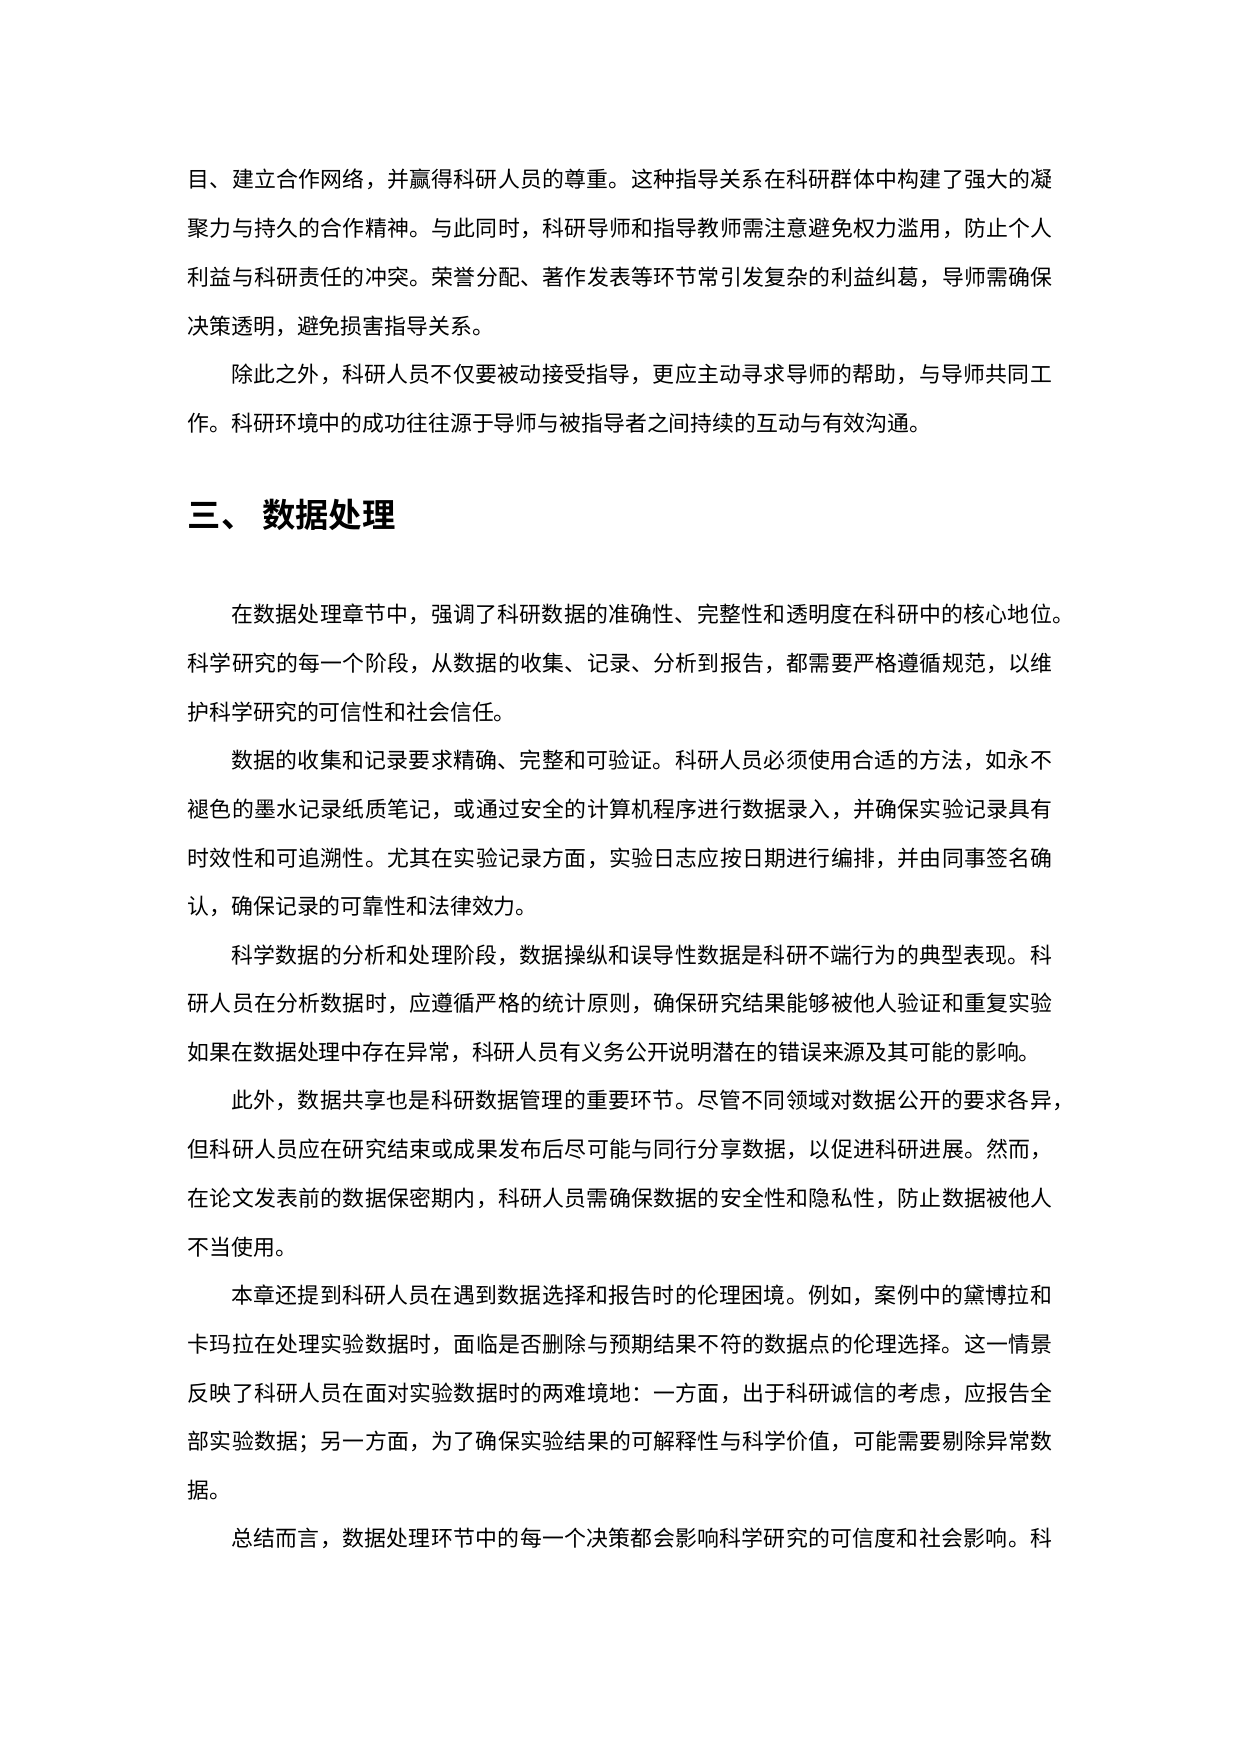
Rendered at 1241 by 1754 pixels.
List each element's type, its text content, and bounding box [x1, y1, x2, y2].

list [187, 162, 1053, 341]
list 数据的收集和记录要求精确、完整和可验证。科研人员必须使用合适的方法，如永不褪色的墨水记录纸质笔记，或通过安全的计算机程序进行数据录入，并确保实验记录具有时效性和可追溯性。尤其在实验记录方面，实验日志应按日期进行编排，并由同事签名确认，确保记录的可靠性和法律效力。 [187, 743, 1053, 921]
list 本章还提到科研人员在遇到数据选择和报告时的伦理困境。例如，案例中的黛博拉和卡玛拉在处理实验数据时，面临是否删除与预期结果不符的数据点的伦理选择。这一情景反映了科研人员在面对实验数据时的两难境地：一方面，出于科研诚信的考虑，应报告全部实验数据；另一方面，为了确保实验结果的可解释性与科学价值，可能需要剔除异常数据。 [187, 1278, 1053, 1505]
list 此外，数据共享也是科研数据管理的重要环节。尽管不同领域对数据公开的要求各异，但科研人员应在研究结束或成果发布后尽可能与同行分享数据，以促进科研进展。然而，在论文发表前的数据保密期内，科研人员需确保数据的安全性和隐私性，防止数据被他人不当使用。 [187, 1083, 1053, 1262]
list 除此之外，科研人员不仅要被动接受指导，更应主动寻求导师的帮助，与导师共同工作。科研环境中的成功往往源于导师与被指导者之间持续的互动与有效沟通。 [187, 357, 1053, 438]
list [187, 1521, 1053, 1553]
list 在数据处理章节中，强调了科研数据的准确性、完整性和透明度在科研中的核心地位。科学研究的每一个阶段，从数据的收集、记录、分析到报告，都需要严格遵循规范，以维护科学研究的可信性和社会信任。 [187, 597, 1053, 727]
list 科学数据的分析和处理阶段，数据操纵和误导性数据是科研不端行为的典型表现。科研人员在分析数据时，应遵循严格的统计原则，确保研究结果能够被他人验证和重复实验。如果在数据处理中存在异常，科研人员有义务公开说明潜在的错误来源及其可能的影响。 [187, 937, 1053, 1067]
subtitle 数据处理 [187, 481, 1053, 546]
